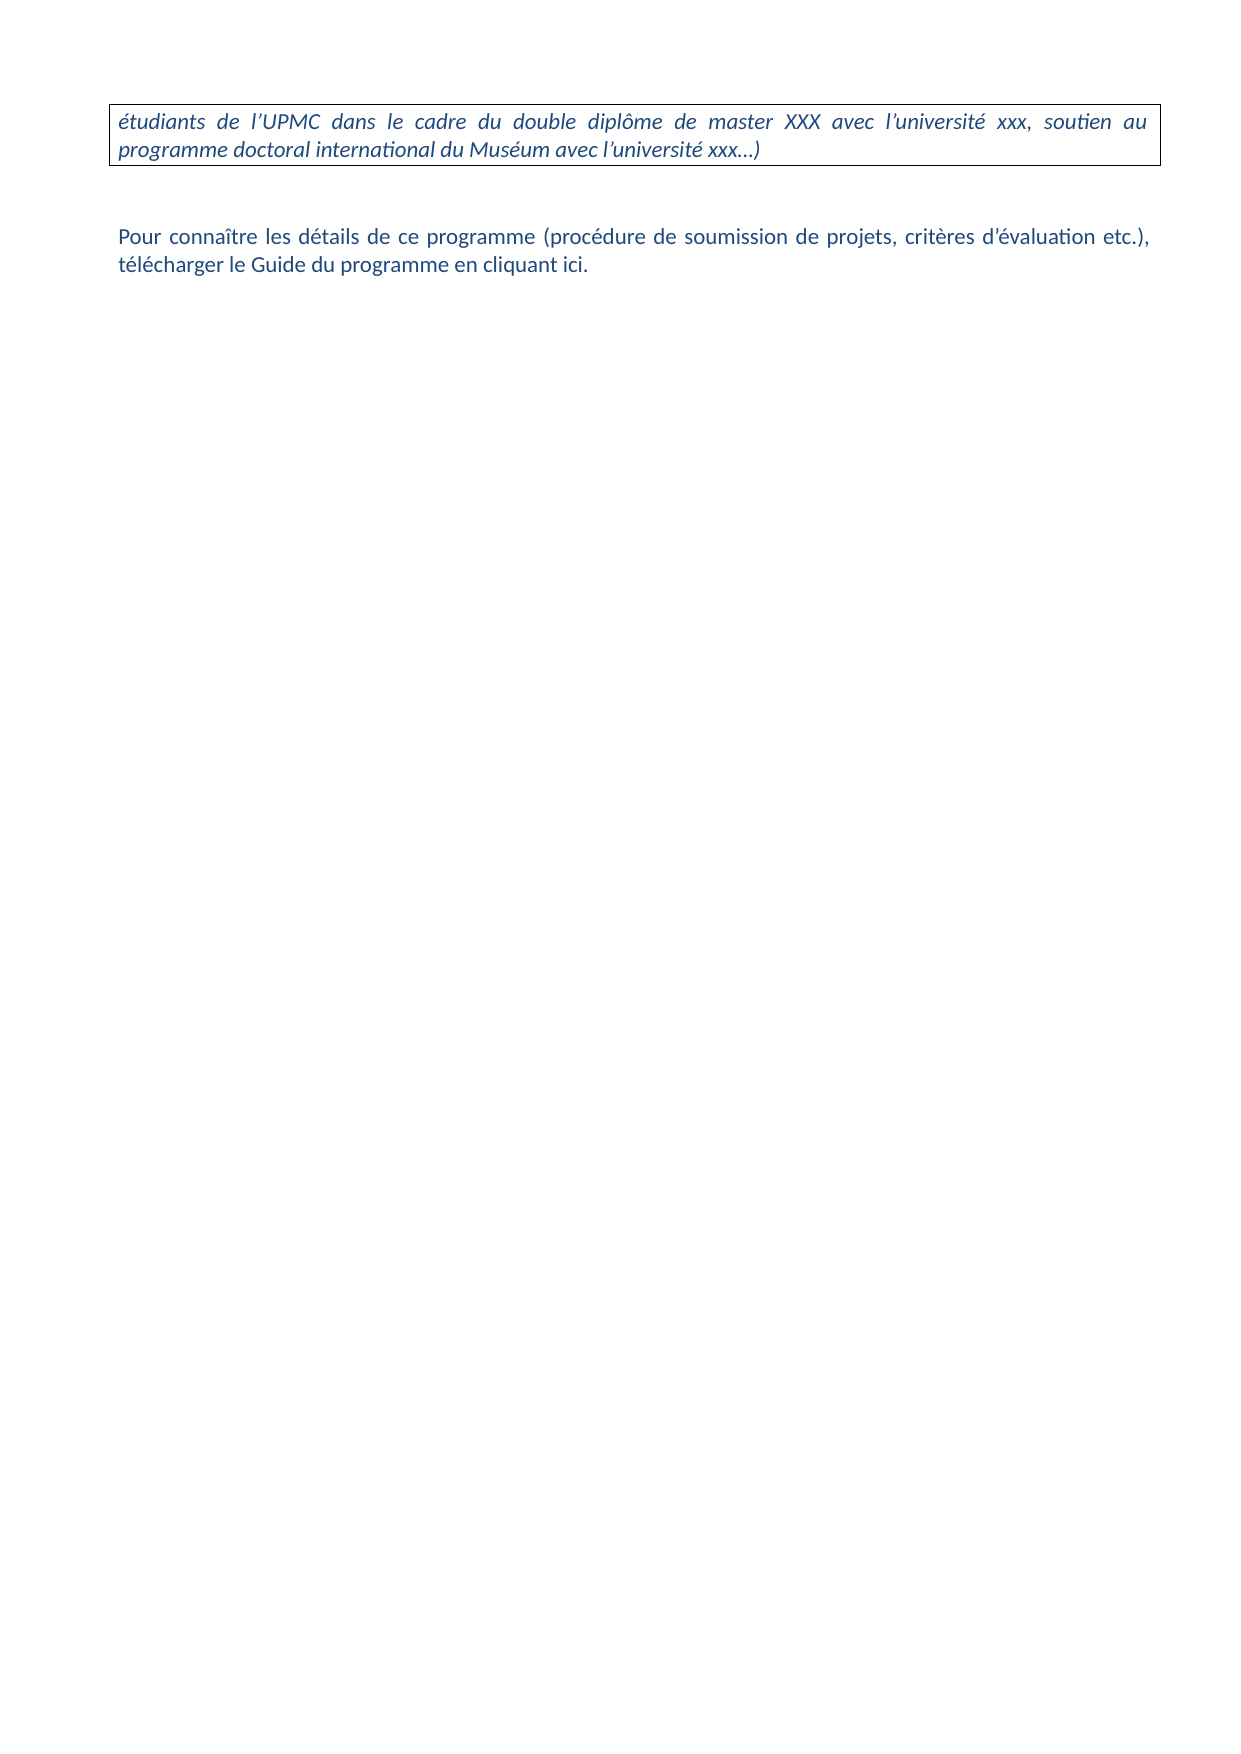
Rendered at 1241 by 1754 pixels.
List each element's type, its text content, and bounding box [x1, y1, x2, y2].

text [110, 105, 1160, 165]
text Pour connaître les détails de ce programme (procédure de soumission de projets, critères d’évaluation etc.), télécharger le Guide du programme en cliquant ici. [118, 222, 1152, 278]
